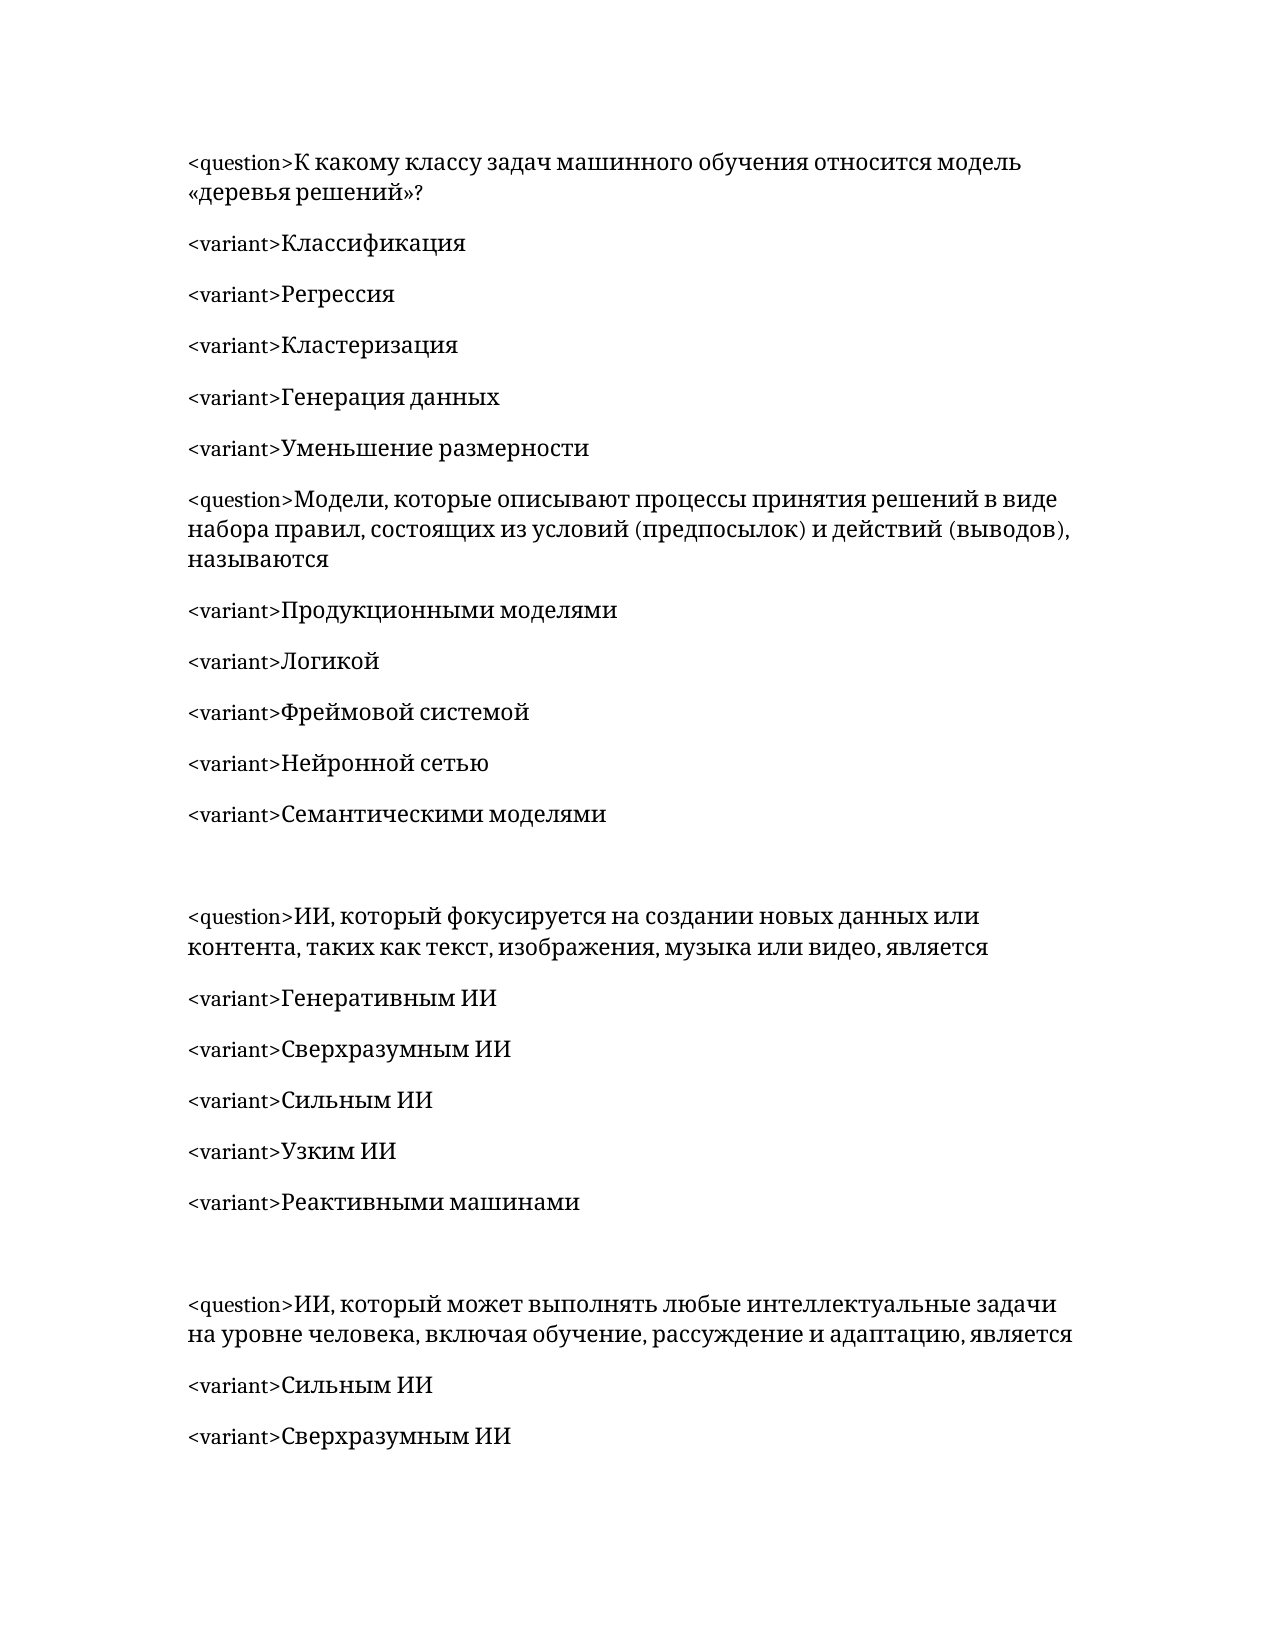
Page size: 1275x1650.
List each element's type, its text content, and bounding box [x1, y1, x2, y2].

text <question>ИИ, который фокусируется на создании новых данных или контента, таких как текст, изображения, музыка или видео, является [187, 904, 1087, 961]
text <question>ИИ, который может выполнять любые интеллектуальные задачи на уровне человека, включая обучение, рассуждение и адаптацию, является [187, 1292, 1087, 1348]
text <variant>Реактивными машинами [187, 1189, 1087, 1216]
text <variant>Регрессия [187, 282, 1087, 309]
text <variant>Классификация [187, 231, 1087, 258]
text <variant>Сверхразумным ИИ [187, 1424, 1087, 1450]
text <variant>Продукционными моделями [187, 598, 1087, 624]
text <variant>Логикой [187, 649, 1087, 675]
text <variant>Узким ИИ [187, 1138, 1087, 1165]
text <variant>Генеративным ИИ [187, 985, 1087, 1012]
text <variant>Фреймовой системой [187, 700, 1087, 726]
text <variant>Сильным ИИ [187, 1373, 1087, 1399]
text <variant>Генерация данных [187, 384, 1087, 411]
text <variant>Нейронной сетью [187, 751, 1087, 777]
text <variant>Семантическими моделями [187, 802, 1087, 828]
text <question>К какому классу задач машинного обучения относится модель «деревья решений»? [187, 150, 1087, 207]
text <variant>Уменьшение размерности [187, 435, 1087, 462]
text <variant>Сверхразумным ИИ [187, 1036, 1087, 1063]
text <variant>Кластеризация [187, 333, 1087, 360]
text <variant>Сильным ИИ [187, 1087, 1087, 1114]
text <question>Модели, которые описывают процессы принятия решений в виде набора правил, состоящих из условий (предпосылок) и действий (выводов), называются [187, 486, 1087, 573]
